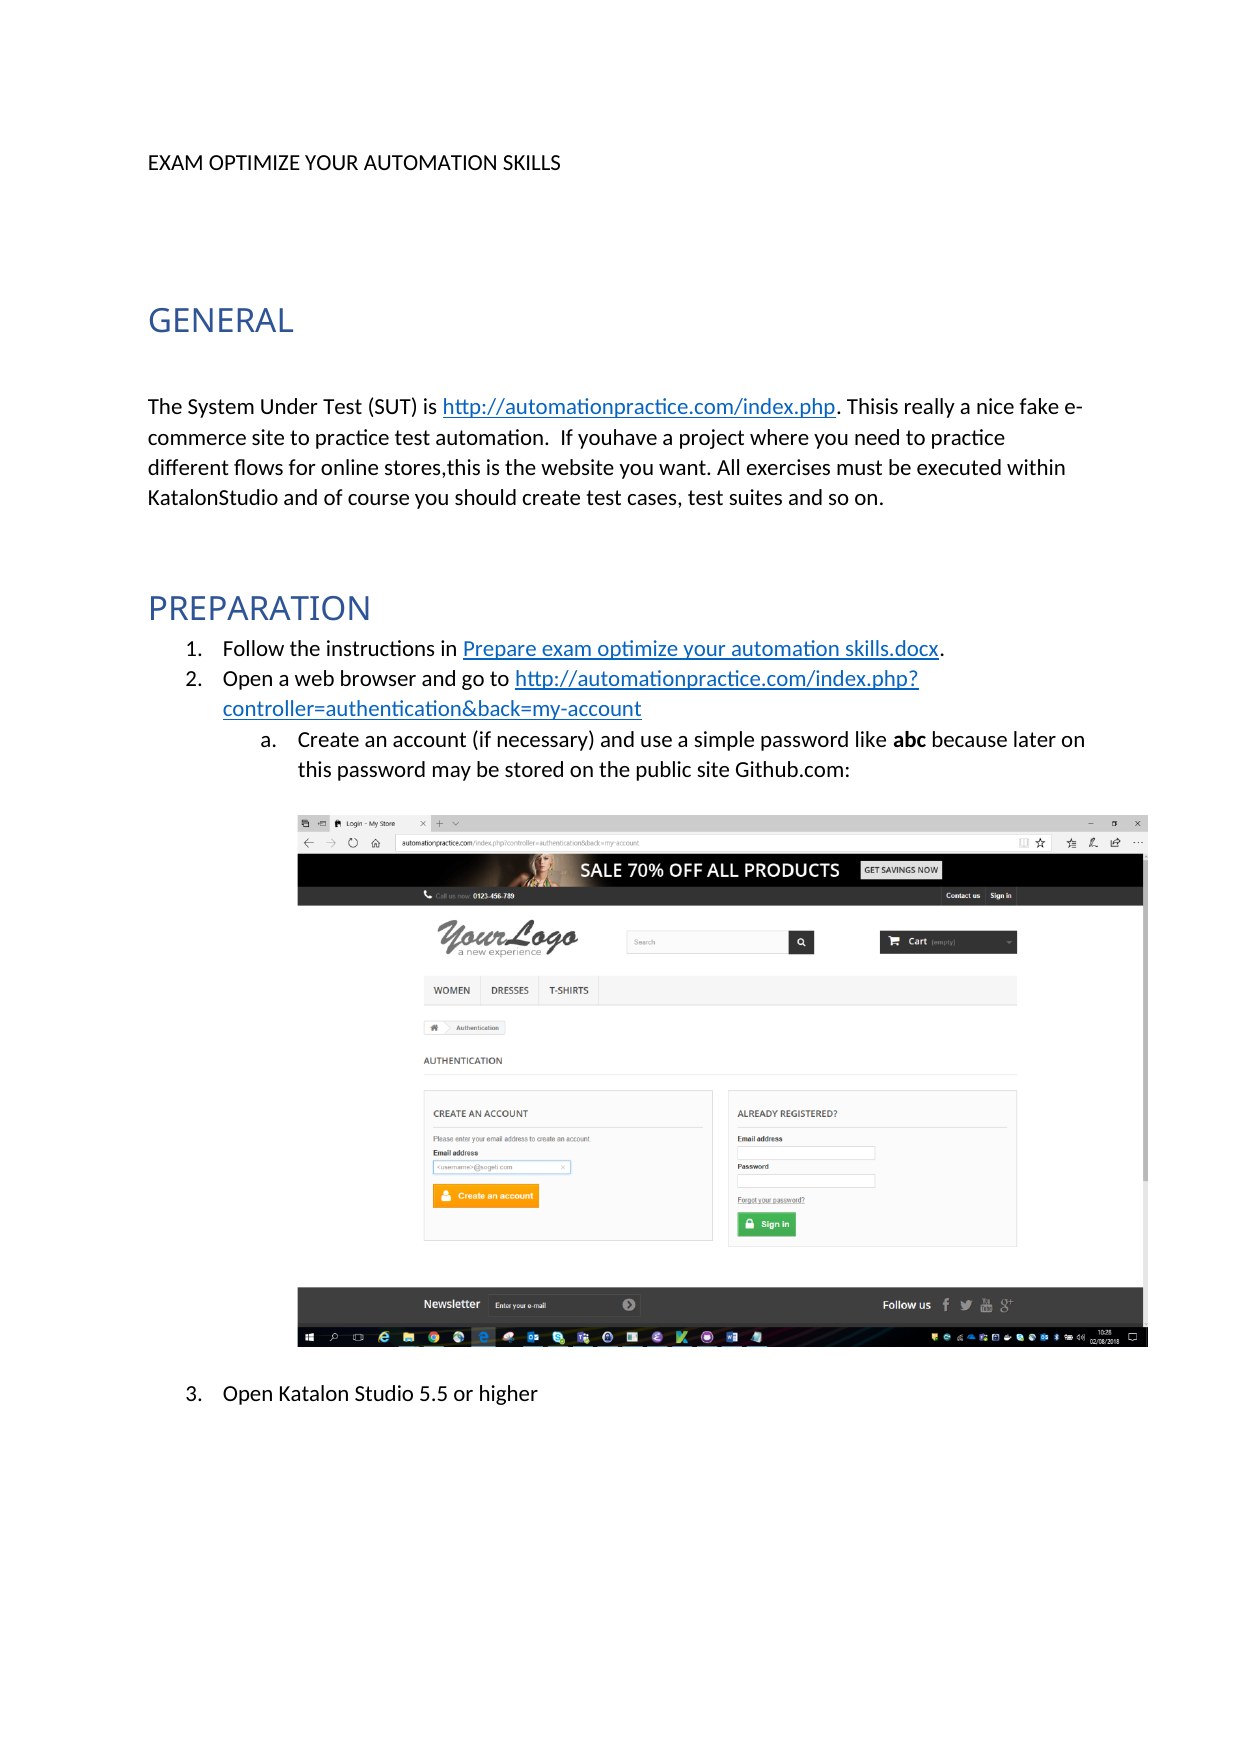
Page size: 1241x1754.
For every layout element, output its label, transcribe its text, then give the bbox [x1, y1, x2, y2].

text EXAM OPTIMIZE YOUR AUTOMATION SKILLS [148, 148, 1093, 176]
list Follow the instructions in Prepare exam optimize your automation skills.docx. [185, 634, 1093, 662]
list Open Katalon Studio 5.5 or higher [185, 1379, 1093, 1407]
text The System Under Test (SUT) is http://automationpractice.com/index.php. Thisis really a nice fake e-commerce site to practice test automation. If youhave a project where you need to practice different flows for online stores,this is the website you want. All exercises must be executed within KatalonStudio and of course you should create test cases, test suites and so on. [148, 392, 1093, 511]
list Open a web browser and go to http://automationpractice.com/index.php?controller=authentication&back=my-account [185, 664, 1093, 722]
subtitle PREPARATION [148, 585, 1093, 631]
subtitle GENERAL [148, 297, 1093, 342]
picture [297, 815, 1148, 1347]
